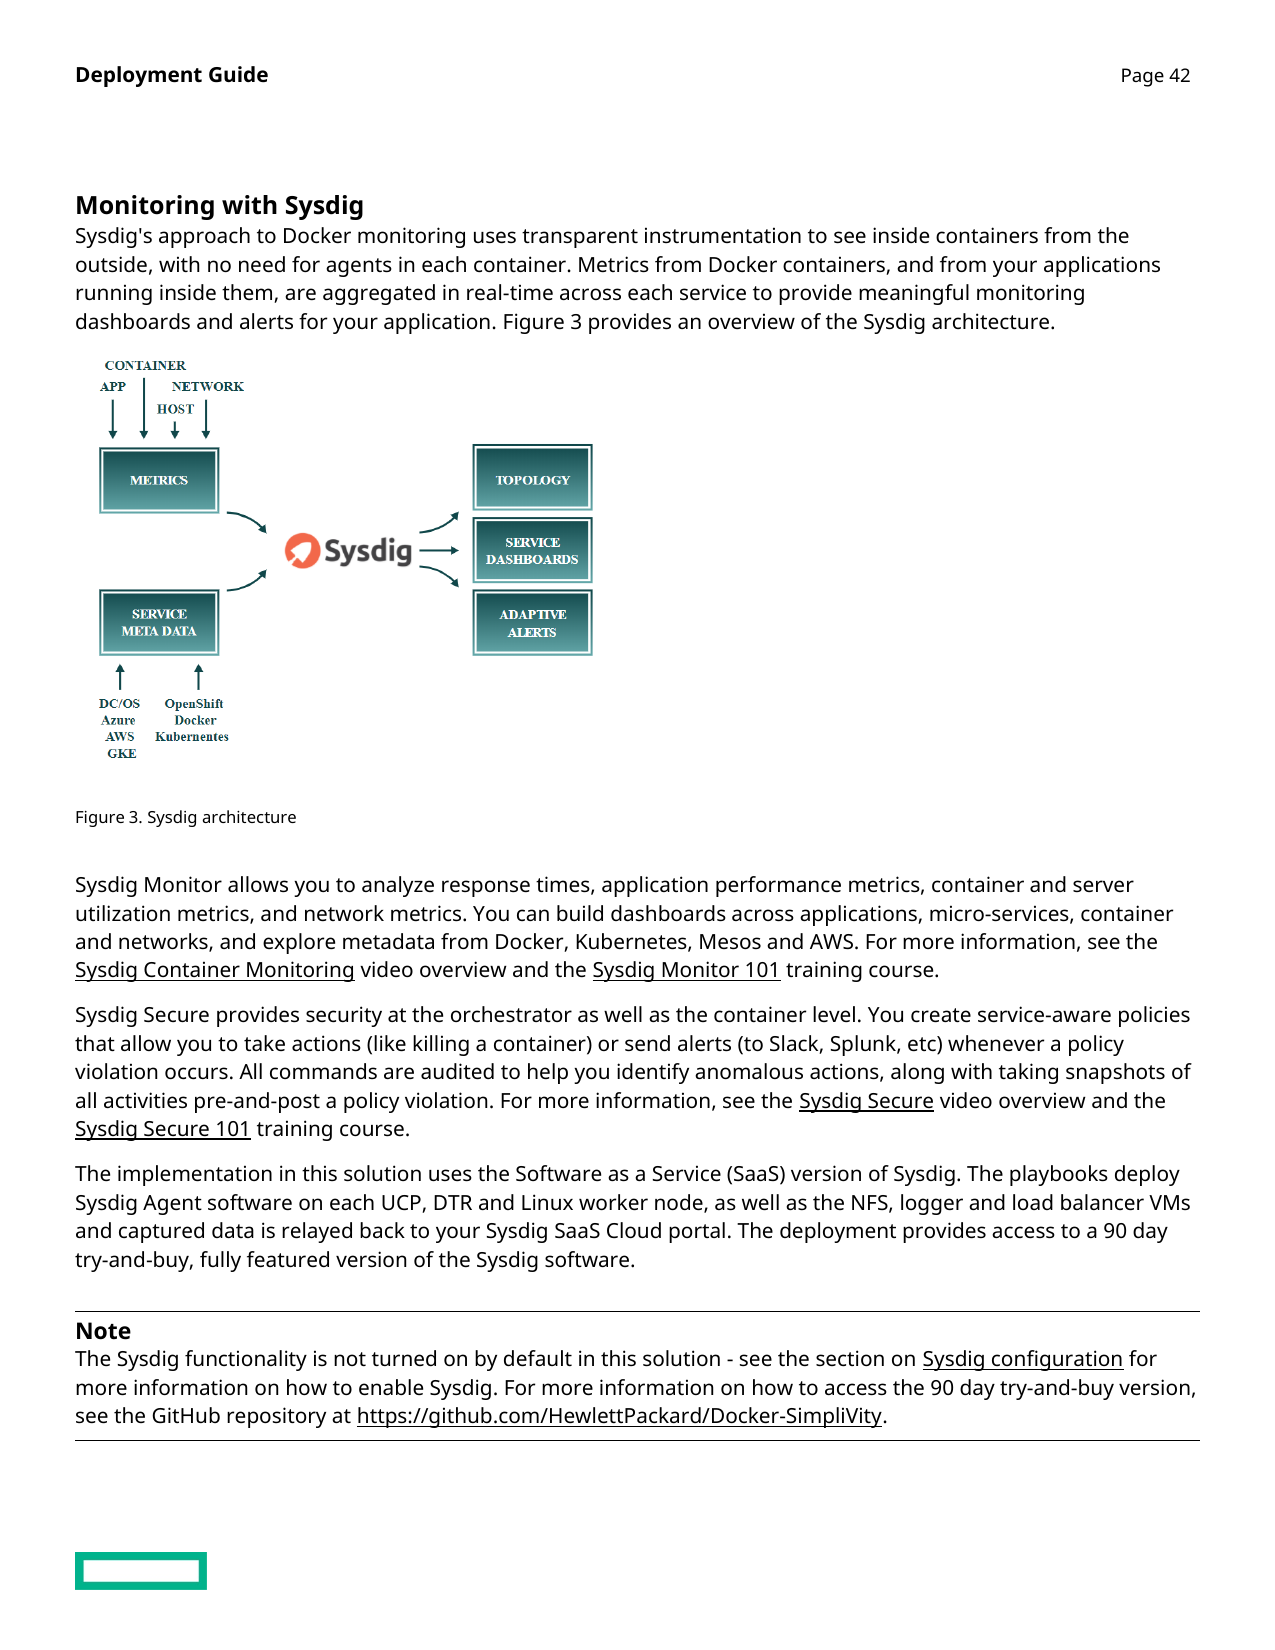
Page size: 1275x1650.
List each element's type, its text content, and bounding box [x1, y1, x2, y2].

text Sysdig's approach to Docker monitoring uses transparent instrumentation to see inside containers from the outside, with no need for agents in each container. Metrics from Docker containers, and from your applications running inside them, are aggregated in real-time across each service to provide meaningful monitoring dashboards and alerts for your application. Figure 3 provides an overview of the Sysdig architecture. [75, 222, 1200, 335]
picture [75, 1552, 207, 1590]
text The implementation in this solution uses the Software as a Service (SaaS) version of Sysdig. The playbooks deploy Sysdig Agent software on each UCP, DTR and Linux worker node, as well as the NFS, logger and load balancer VMs and captured data is relayed back to your Sysdig SaaS Cloud portal. The deployment provides access to a 90 day try-and-buy, fully featured version of the Sysdig software. [75, 1159, 1200, 1273]
text Note [75, 1312, 1200, 1344]
text Sysdig Secure provides security at the orchestrator as well as the container level. You create service-aware policies that allow you to take actions (like killing a container) or send alerts (to Slack, Splunk, etc) whenever a policy violation occurs. All commands are audited to help you identify anomalous actions, along with taking snapshots of all activities pre-and-post a policy violation. For more information, see the Sysdig Secure video overview and the Sysdig Secure 101 training course. [75, 1001, 1200, 1143]
text Figure 3. Sysdig architecture [75, 806, 1200, 828]
text Sysdig Monitor allows you to analyze response times, application performance metrics, container and server utilization metrics, and network metrics. You can build dashboards across applications, micro-services, container and networks, and explore metadata from Docker, Kubernetes, Mesos and AWS. For more information, see the Sysdig Container Monitoring video overview and the Sysdig Monitor 101 training course. [75, 870, 1200, 984]
text The Sysdig functionality is not turned on by default in this solution - see the section on Sysdig configuration for more information on how to enable Sysdig. For more information on how to access the 90 day try-and-buy version, see the GitHub repository at https://github.com/HewlettPackard/Docker-SimpliVity. [75, 1344, 1200, 1440]
picture [75, 352, 605, 765]
subtitle Monitoring with Sysdig [75, 187, 1200, 222]
